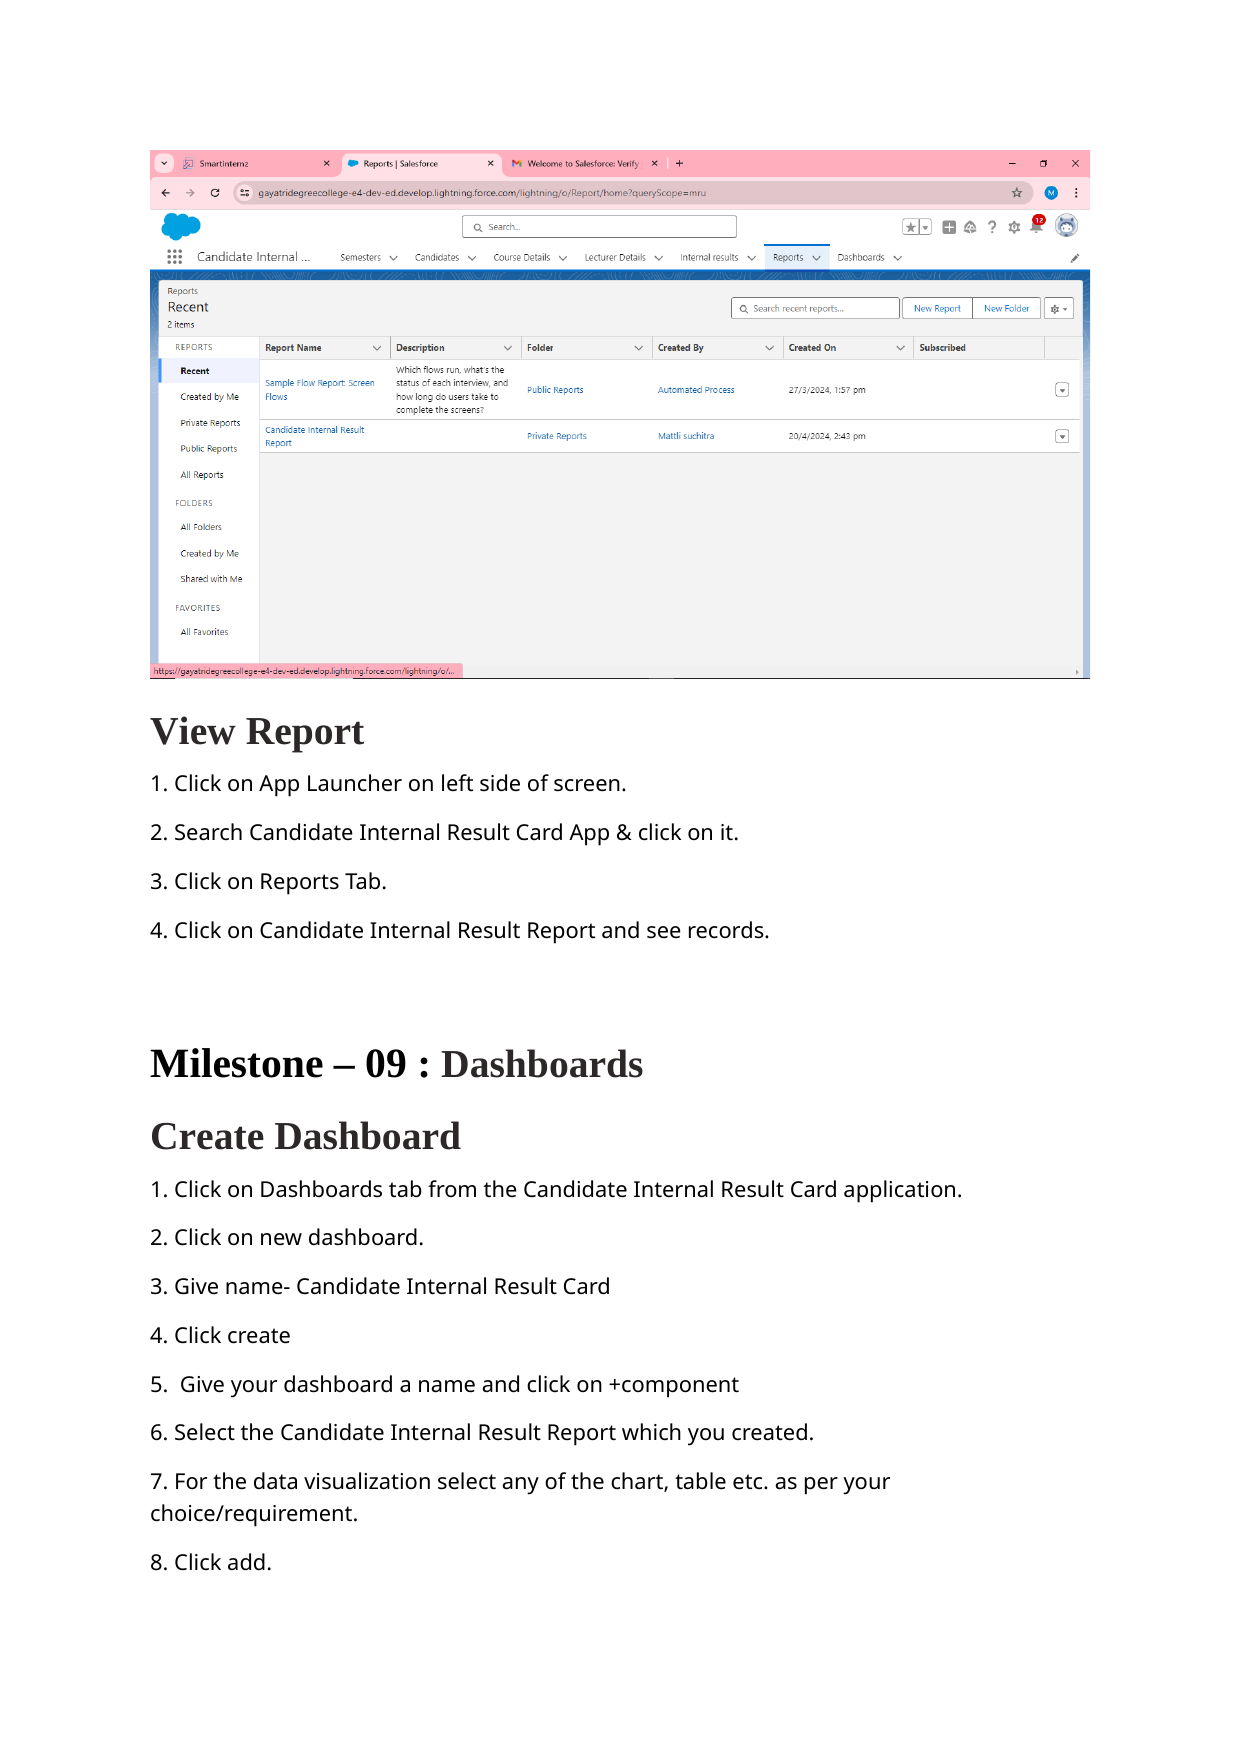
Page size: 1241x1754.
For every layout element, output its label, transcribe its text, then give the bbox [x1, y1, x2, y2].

text 7. For the data visualization select any of the chart, table etc. as per your choice/requirement. [150, 1466, 1090, 1528]
subtitle Milestone – 09 : Dashboards [150, 1027, 1090, 1086]
text 1. Click on Dashboards tab from the Candidate Internal Result Card application. [150, 1173, 1090, 1203]
text 6. Select the Candidate Internal Result Report which you created. [150, 1417, 1090, 1447]
text 2. Search Candidate Internal Result Card App & click on it. [150, 817, 1090, 847]
text 1. Click on App Launcher on left side of screen. [150, 768, 1090, 798]
text 2. Click on new dashboard. [150, 1222, 1090, 1252]
picture [150, 150, 1091, 679]
subtitle View Report [150, 706, 1090, 753]
text 8. Click add. [150, 1547, 1090, 1577]
text 5. Give your dashboard a name and click on +component [150, 1368, 1090, 1398]
text 3. Give name- Candidate Internal Result Card [150, 1271, 1090, 1301]
text 4. Click on Candidate Internal Result Report and see records. [150, 914, 1090, 944]
subtitle Create Dashboard [150, 1111, 1090, 1158]
text 4. Click create [150, 1320, 1090, 1349]
text 3. Click on Reports Tab. [150, 866, 1090, 896]
